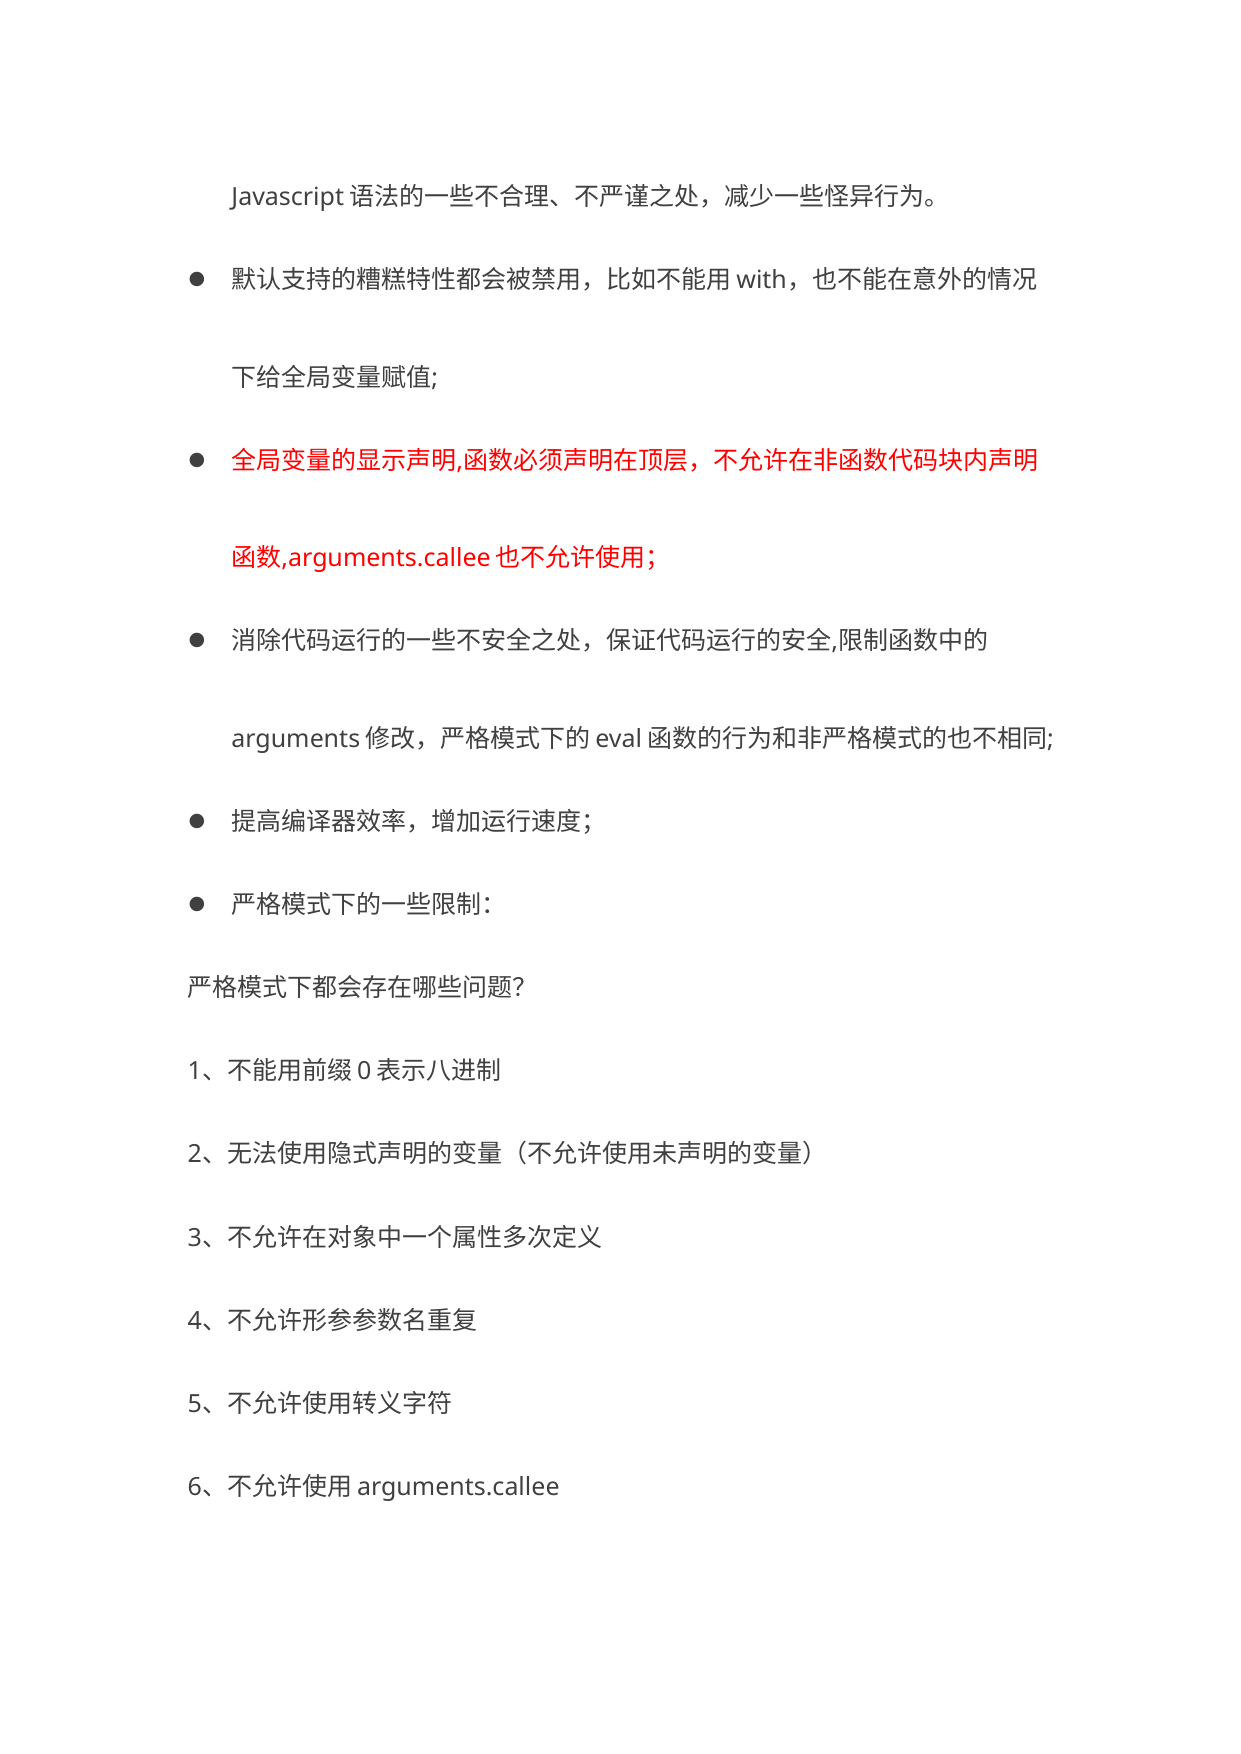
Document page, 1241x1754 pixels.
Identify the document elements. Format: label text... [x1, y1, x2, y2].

list 2、无法使用隐式声明的变量（不允许使用未声明的变量） [187, 1119, 1053, 1184]
list 默认支持的糟糕特性都会被禁用，比如不能用with，也不能在意外的情况下给全局变量赋值; [187, 245, 1053, 408]
list 提高编译器效率，增加运行速度； [187, 787, 1053, 852]
list 3、不允许在对象中一个属性多次定义 [187, 1203, 1053, 1268]
list 消除代码运行的一些不安全之处，保证代码运行的安全,限制函数中的arguments修改，严格模式下的eval函数的行为和非严格模式的也不相同; [187, 606, 1053, 769]
list use strict是一种ECMAscript 5 添加的（严格）运行模式,这种模式使得 Javascript 在更严格的条件下运行,使JS编码更加规范化的模式,消除Javascript语法的一些不合理、不严谨之处，减少一些怪异行为。 [187, 162, 1053, 227]
list 全局变量的显示声明,函数必须声明在顶层，不允许在非函数代码块内声明函数,arguments.callee也不允许使用； [187, 426, 1053, 588]
list 严格模式下都会存在哪些问题？ [187, 953, 1053, 1018]
list 6、不允许使用arguments.callee [187, 1452, 1053, 1517]
list 5、不允许使用转义字符 [187, 1369, 1053, 1434]
list 1、不能用前缀0表示八进制 [187, 1036, 1053, 1101]
list 严格模式下的一些限制： [187, 870, 1053, 935]
list 4、不允许形参参数名重复 [187, 1286, 1053, 1351]
